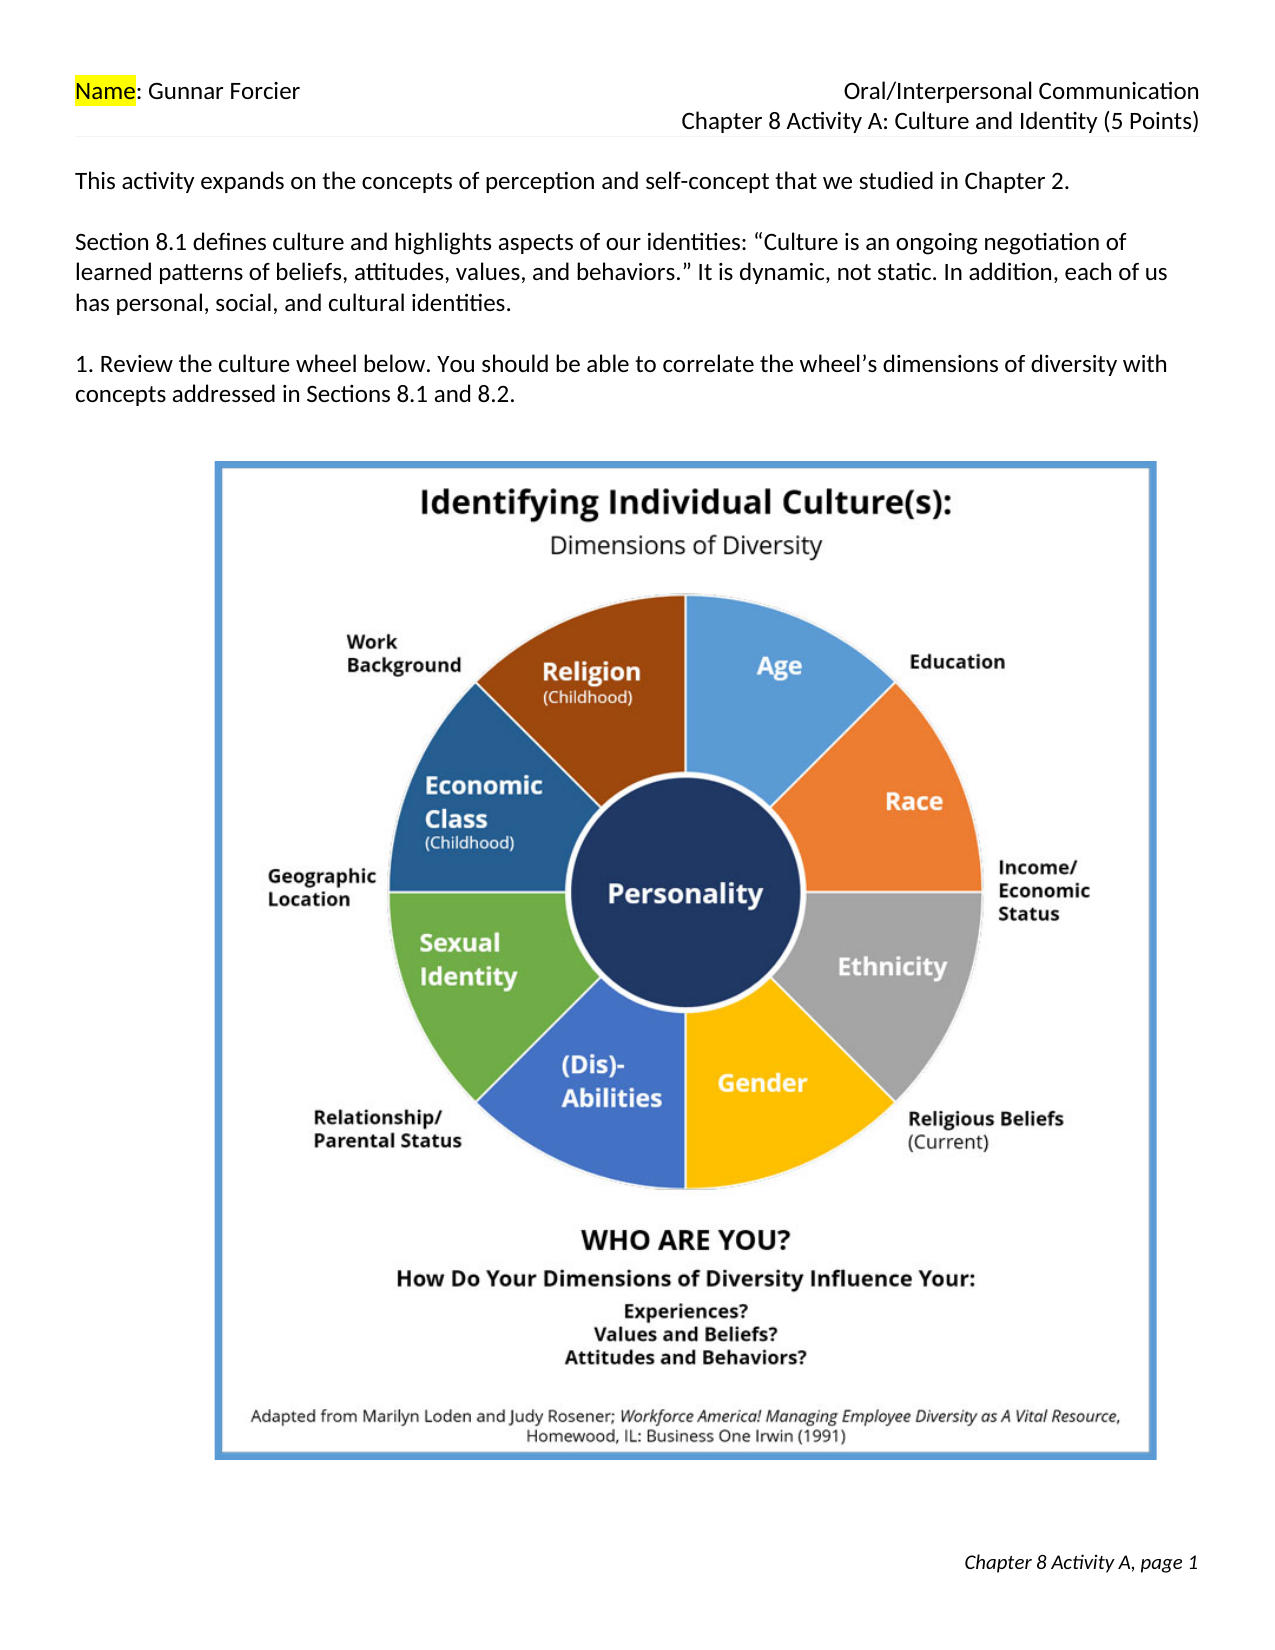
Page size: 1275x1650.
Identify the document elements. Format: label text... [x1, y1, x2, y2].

text 1. Review the culture wheel below. You should be able to correlate the wheel’s dimensions of diversity with concepts addressed in Sections 8.1 and 8.2. [75, 348, 1200, 409]
text This activity expands on the concepts of perception and self-concept that we studied in Chapter 2. [75, 165, 1200, 195]
text Name: Gunnar Forcier Oral/Interpersonal Communication [136, 75, 1200, 106]
picture [214, 461, 1157, 1460]
text Chapter 8 Activity A: Culture and Identity (5 Points) [75, 106, 1200, 136]
text Section 8.1 defines culture and highlights aspects of our identities: “Culture is an ongoing negotiation of learned patterns of beliefs, attitudes, values, and behaviors.” It is dynamic, not static. In addition, each of us has personal, social, and cultural identities. [75, 226, 1200, 317]
